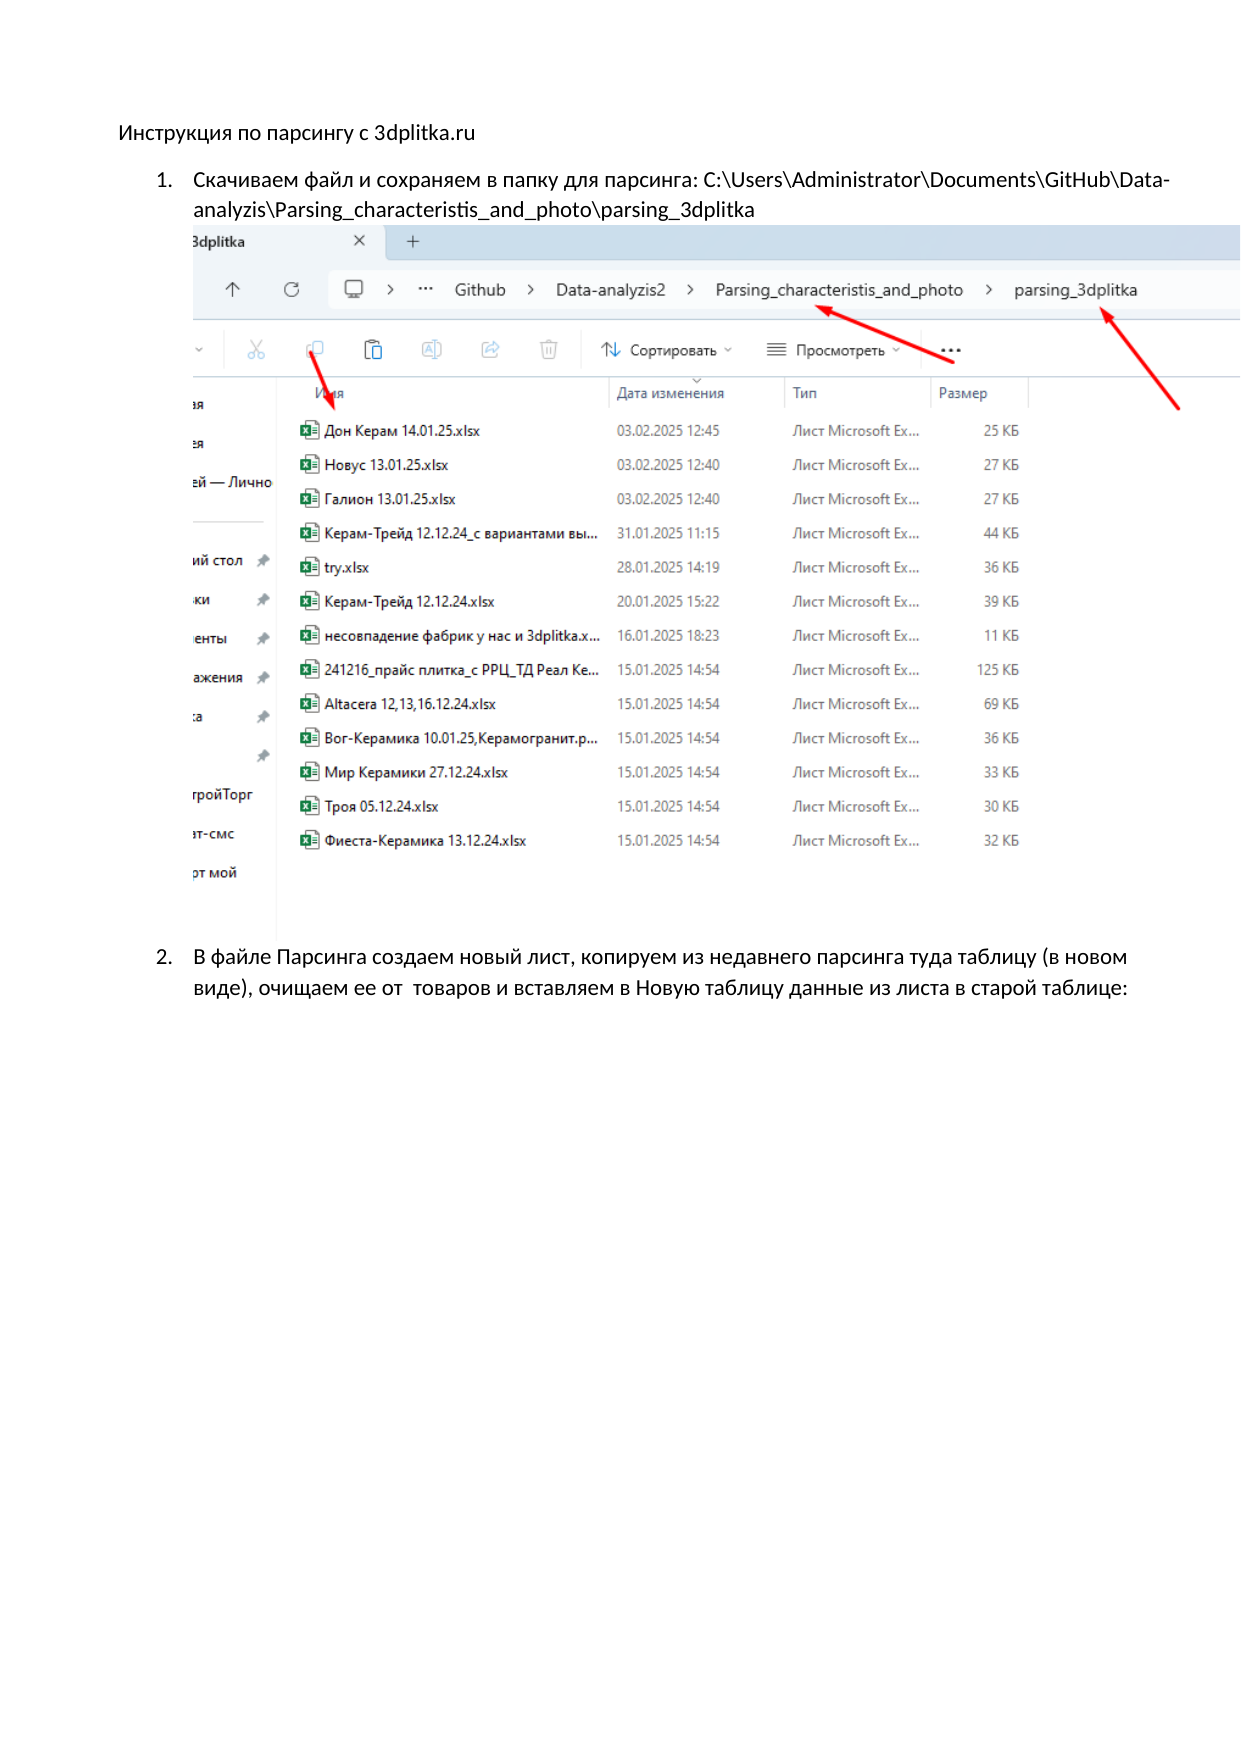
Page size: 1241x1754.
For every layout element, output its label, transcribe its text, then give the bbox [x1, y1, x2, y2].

list Скачиваем файл и сохраняем в папку для парсинга: C:\Users\Administrator\Documents\GitHub\Data-analyzis\Parsing_characteristis_and_photo\parsing_3dplitka [156, 165, 1181, 223]
picture [193, 225, 1241, 941]
text Инструкция по парсингу с 3dplitka.ru [118, 118, 1181, 146]
list В файле Парсинга создаем новый лист, копируем из недавнего парсинга туда таблицу (в новом виде), очищаем ее от товаров и вставляем в Новую таблицу данные из листа в старой таблице: [156, 942, 1181, 1001]
